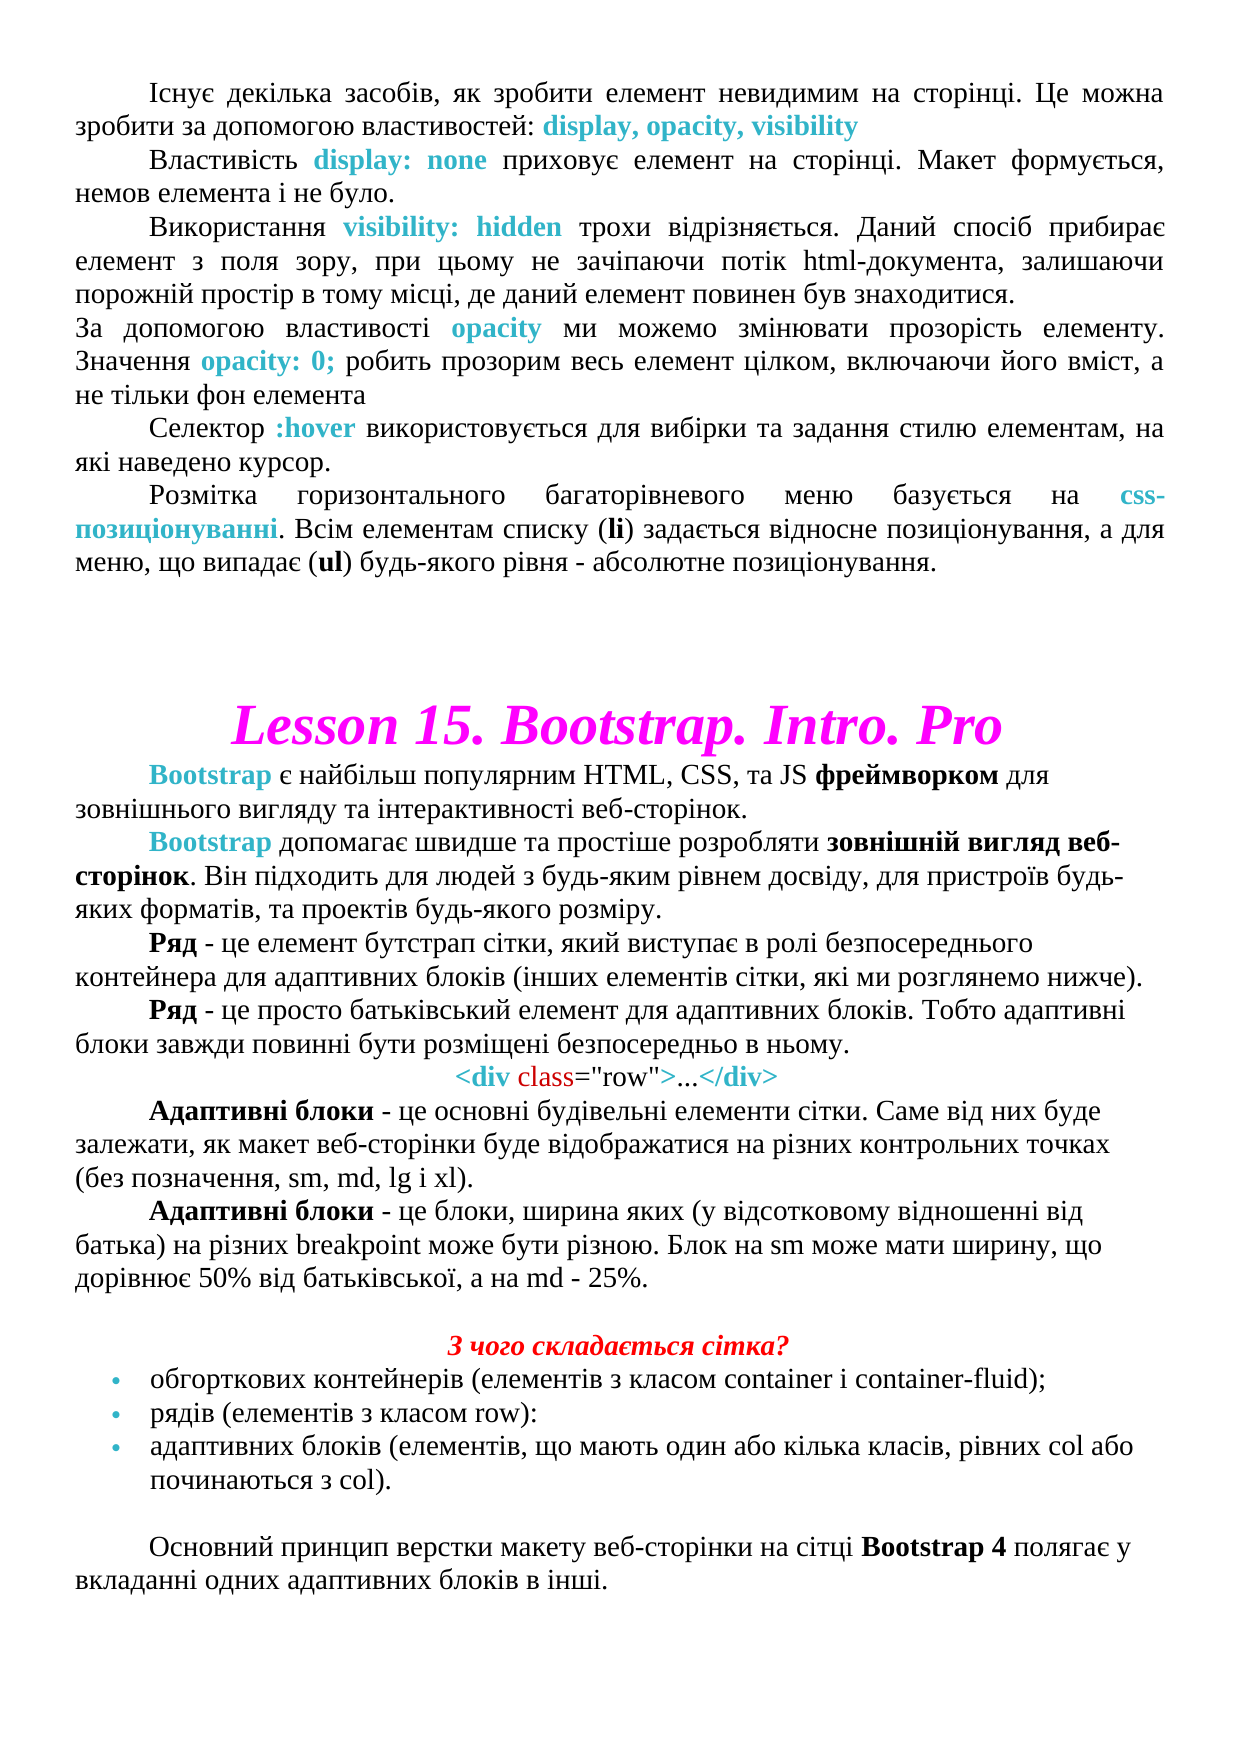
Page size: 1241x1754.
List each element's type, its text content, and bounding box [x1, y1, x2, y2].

text Bootstrap є найбільш популярним HTML, CSS, та JS фреймворком для зовнішнього вигляду та інтерактивності веб-сторінок. [75, 757, 1165, 824]
text Lesson 15. Bootstrap. Intro. Pro [75, 690, 1165, 757]
text Селектор :hover використовується для вибірки та задання стилю елементам, на які наведено курсор. [75, 410, 1165, 477]
list адаптивних блоків (елементів, що мають один або кілька класів, рівних col або починаються з col). [112, 1428, 1165, 1495]
text <div class="row">...</div> [75, 1059, 1165, 1093]
text Ряд - це просто батьківський елемент для адаптивних блоків. Тобто адаптивні блоки завжди повинні бути розміщені безпосередньо в ньому. [75, 992, 1165, 1059]
text З чого складається сітка? [75, 1328, 1165, 1361]
text Розмітка горизонтального багаторівневого меню базується на css-позиціонуванні. Всім елементам списку (li) задається відносне позиціонування, а для меню, що випадає (ul) будь-якого рівня - абсолютне позиціонування. [75, 477, 1165, 578]
list обгорткових контейнерів (елементів з класом container і container-fluid); [112, 1361, 1165, 1395]
text Bootstrap допомагає швидше та простіше розробляти зовнішній вигляд веб-сторінок. Він підходить для людей з будь-яким рівнем досвіду, для пристроїв будь-яких форматів, та проектів будь-якого розміру. [75, 824, 1165, 925]
list рядів (елементів з класом row): [112, 1395, 1165, 1428]
text За допомогою властивості opacity ми можемо змінювати прозорість елементу. Значення opacity: 0; робить прозорим весь елемент цілком, включаючи його вміст, а не тільки фон елемента [75, 310, 1165, 410]
text Ряд - це елемент бутстрап сітки, який виступає в ролі безпосереднього контейнера для адаптивних блоків (інших елементів сітки, які ми розглянемо нижче). [75, 925, 1165, 992]
text Використання visibility: hidden трохи відрізняється. Даний спосіб прибирає елемент з поля зору, при цьому не зачіпаючи потік html-документа, залишаючи порожній простір в тому місці, де даний елемент повинен був знаходитися. [75, 209, 1165, 310]
text Властивість display: none приховує елемент на сторінці. Макет формується, немов елемента і не було. [75, 142, 1165, 209]
text Адаптивні блоки - це основні будівельні елементи сітки. Саме від них буде залежати, як макет веб-сторінки буде відображатися на різних контрольних точках (без позначення, sm, md, lg і xl). [75, 1093, 1165, 1193]
text Основний принцип верстки макету веб-сторінки на сітці Bootstrap 4 полягає у вкладанні одних адаптивних блоків в інші. [75, 1529, 1165, 1596]
text Адаптивні блоки - це блоки, ширина яких (у відсотковому відношенні від батька) на різних breakpoint може бути різною. Блок на sm може мати ширину, що дорівнює 50% від батьківської, а на md - 25%. [75, 1193, 1165, 1294]
text Існує декілька засобів, як зробити елемент невидимим на сторінці. Це можна зробити за допомогою властивостей: display, opacity, visibility [75, 75, 1165, 142]
